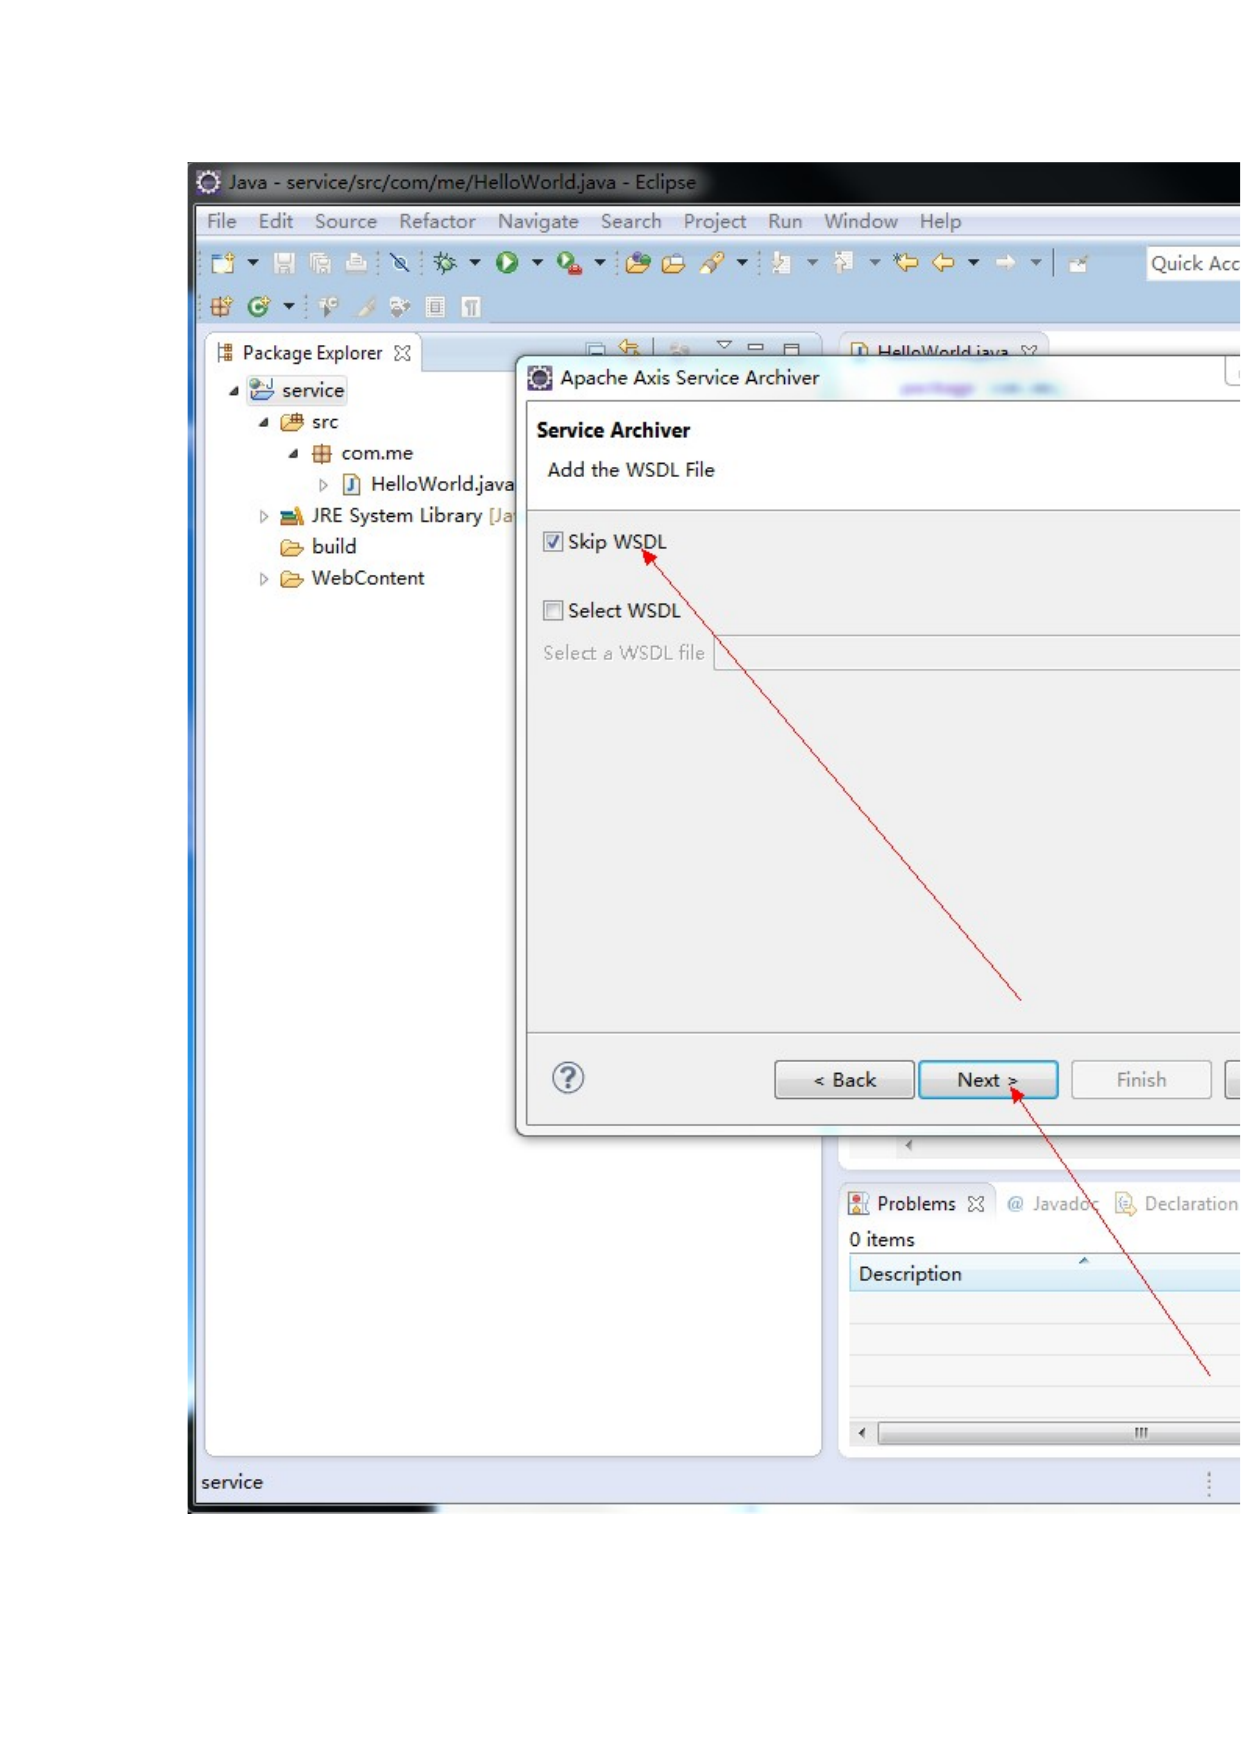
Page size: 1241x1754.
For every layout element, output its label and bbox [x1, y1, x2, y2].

picture [187, 162, 1241, 1514]
